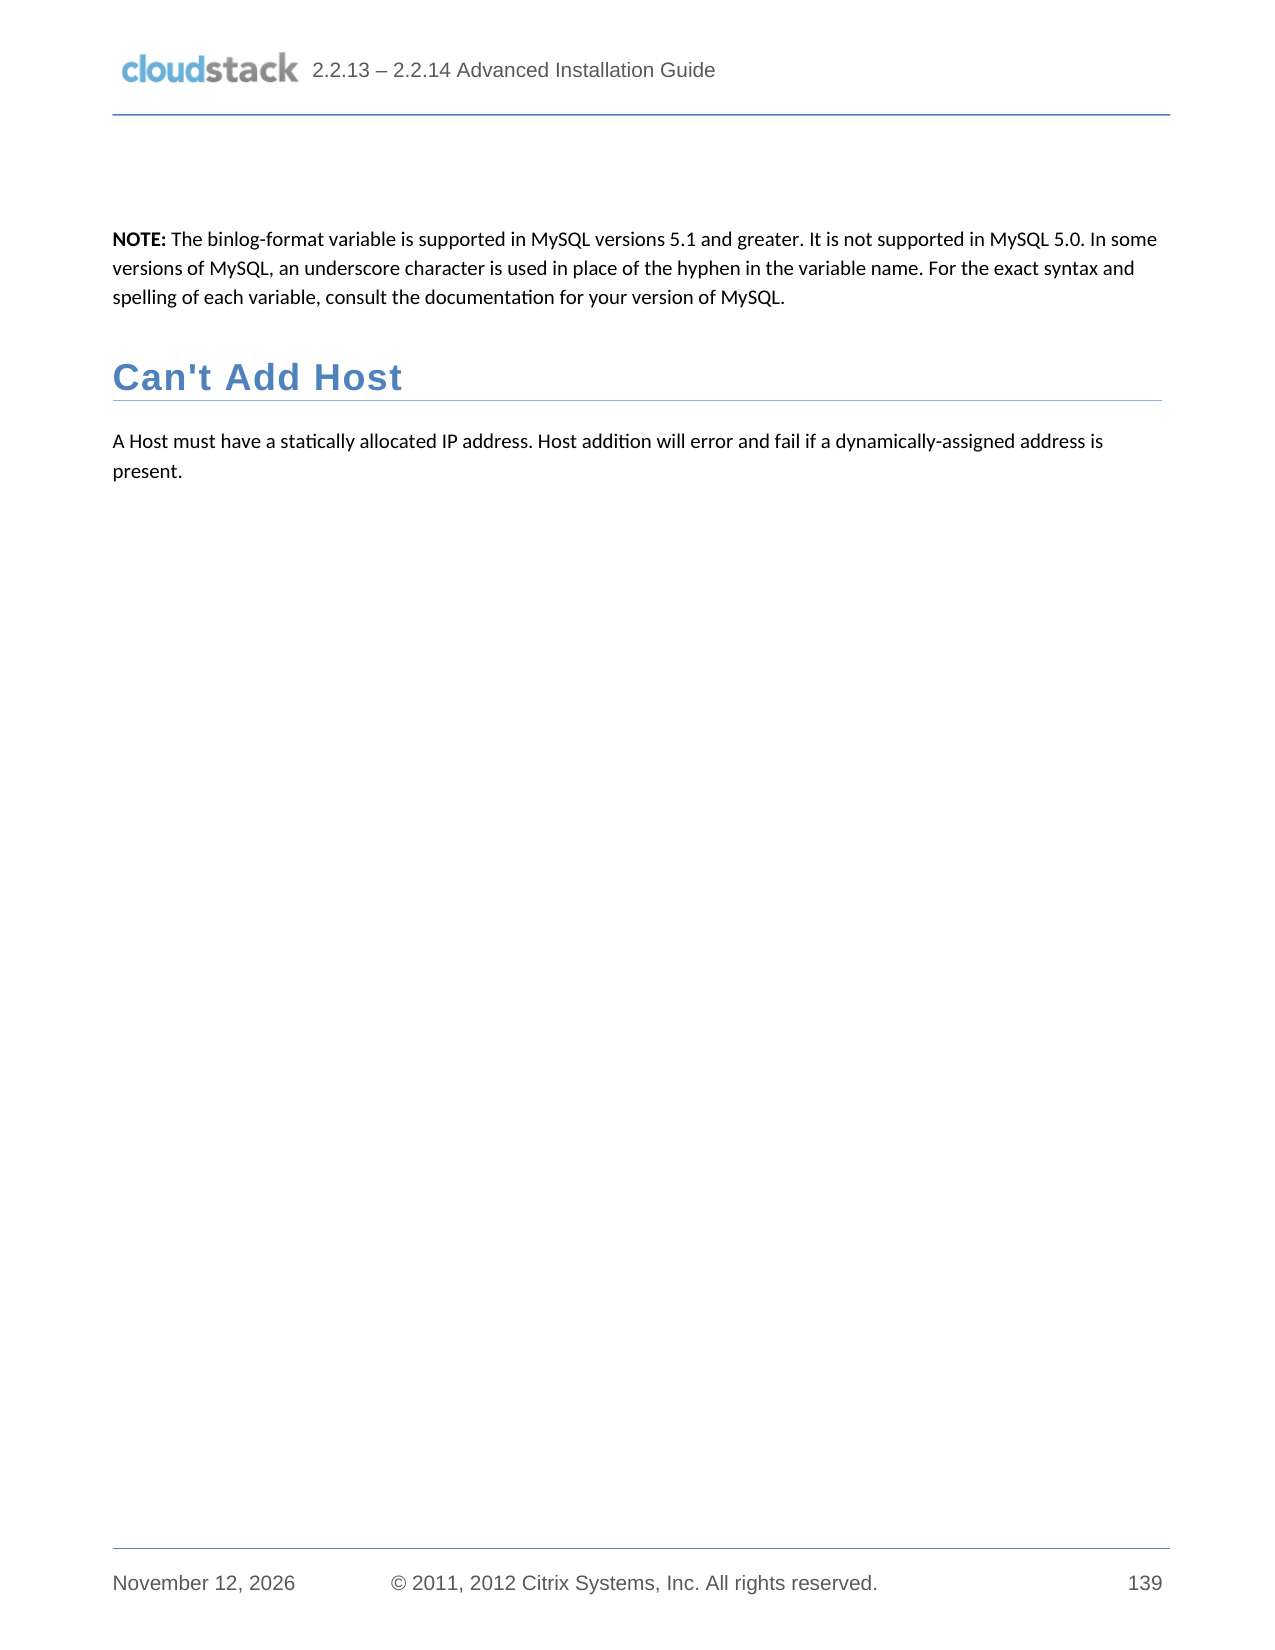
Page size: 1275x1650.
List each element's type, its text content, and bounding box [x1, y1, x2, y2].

subtitle Can't Add Host [112, 355, 1162, 401]
picture [112, 45, 312, 95]
text A Host must have a statically allocated IP address. Host addition will error and fail if a dynamically-assigned address is present. [112, 429, 1162, 483]
text NOTE: The binlog-format variable is supported in MySQL versions 5.1 and greater. It is not supported in MySQL 5.0. In some versions of MySQL, an underscore character is used in place of the hyphen in the variable name. For the exact syntax and spelling of each variable, consult the documentation for your version of MySQL. [112, 226, 1162, 310]
